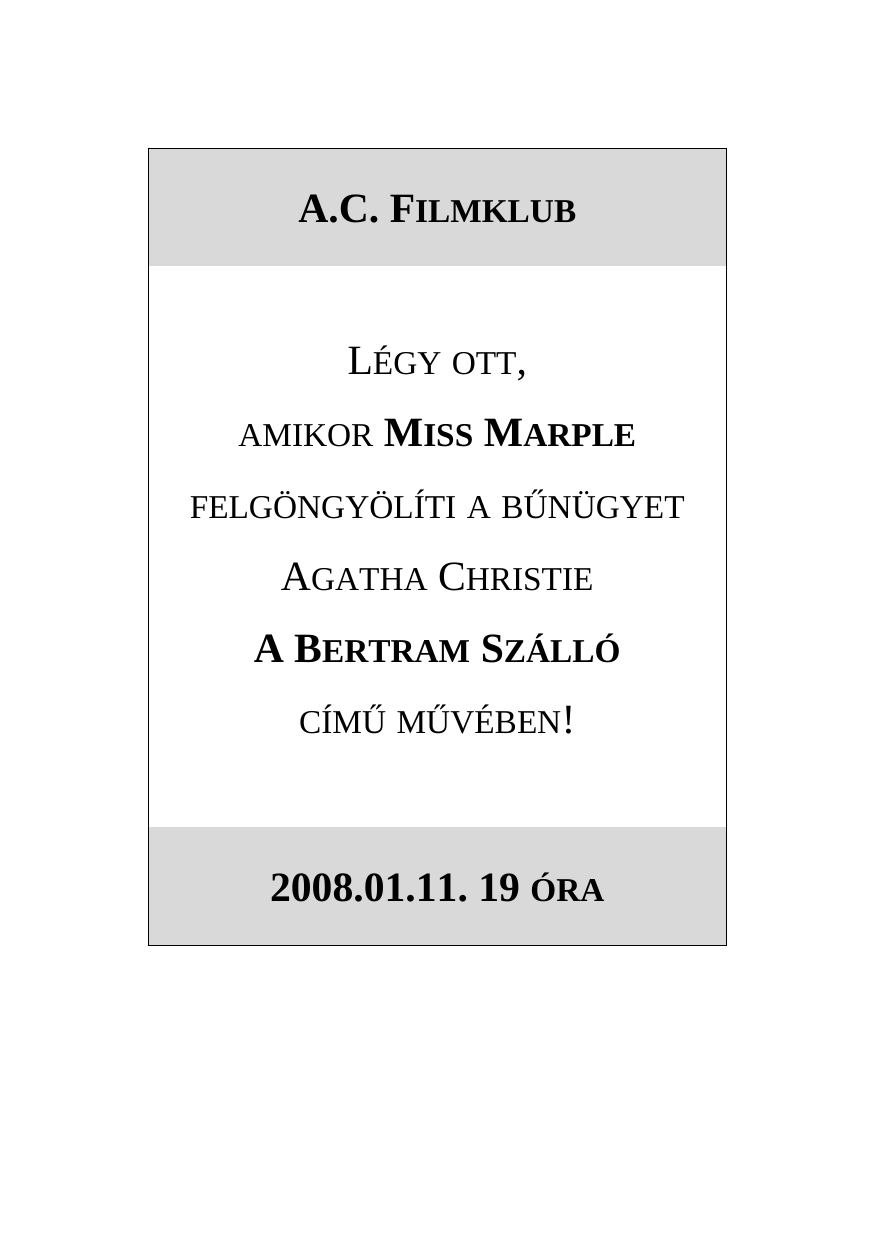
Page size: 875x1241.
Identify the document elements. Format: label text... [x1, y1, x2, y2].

table_cell 2008.01.11. 19 óra [149, 827, 726, 945]
table_header A.C. Filmklub [149, 149, 726, 266]
table_cell Légy ott, amikor Miss Marple felgöngyölíti a bűnügyet Agatha Christie A Bertram Szálló című művében! [149, 266, 726, 827]
